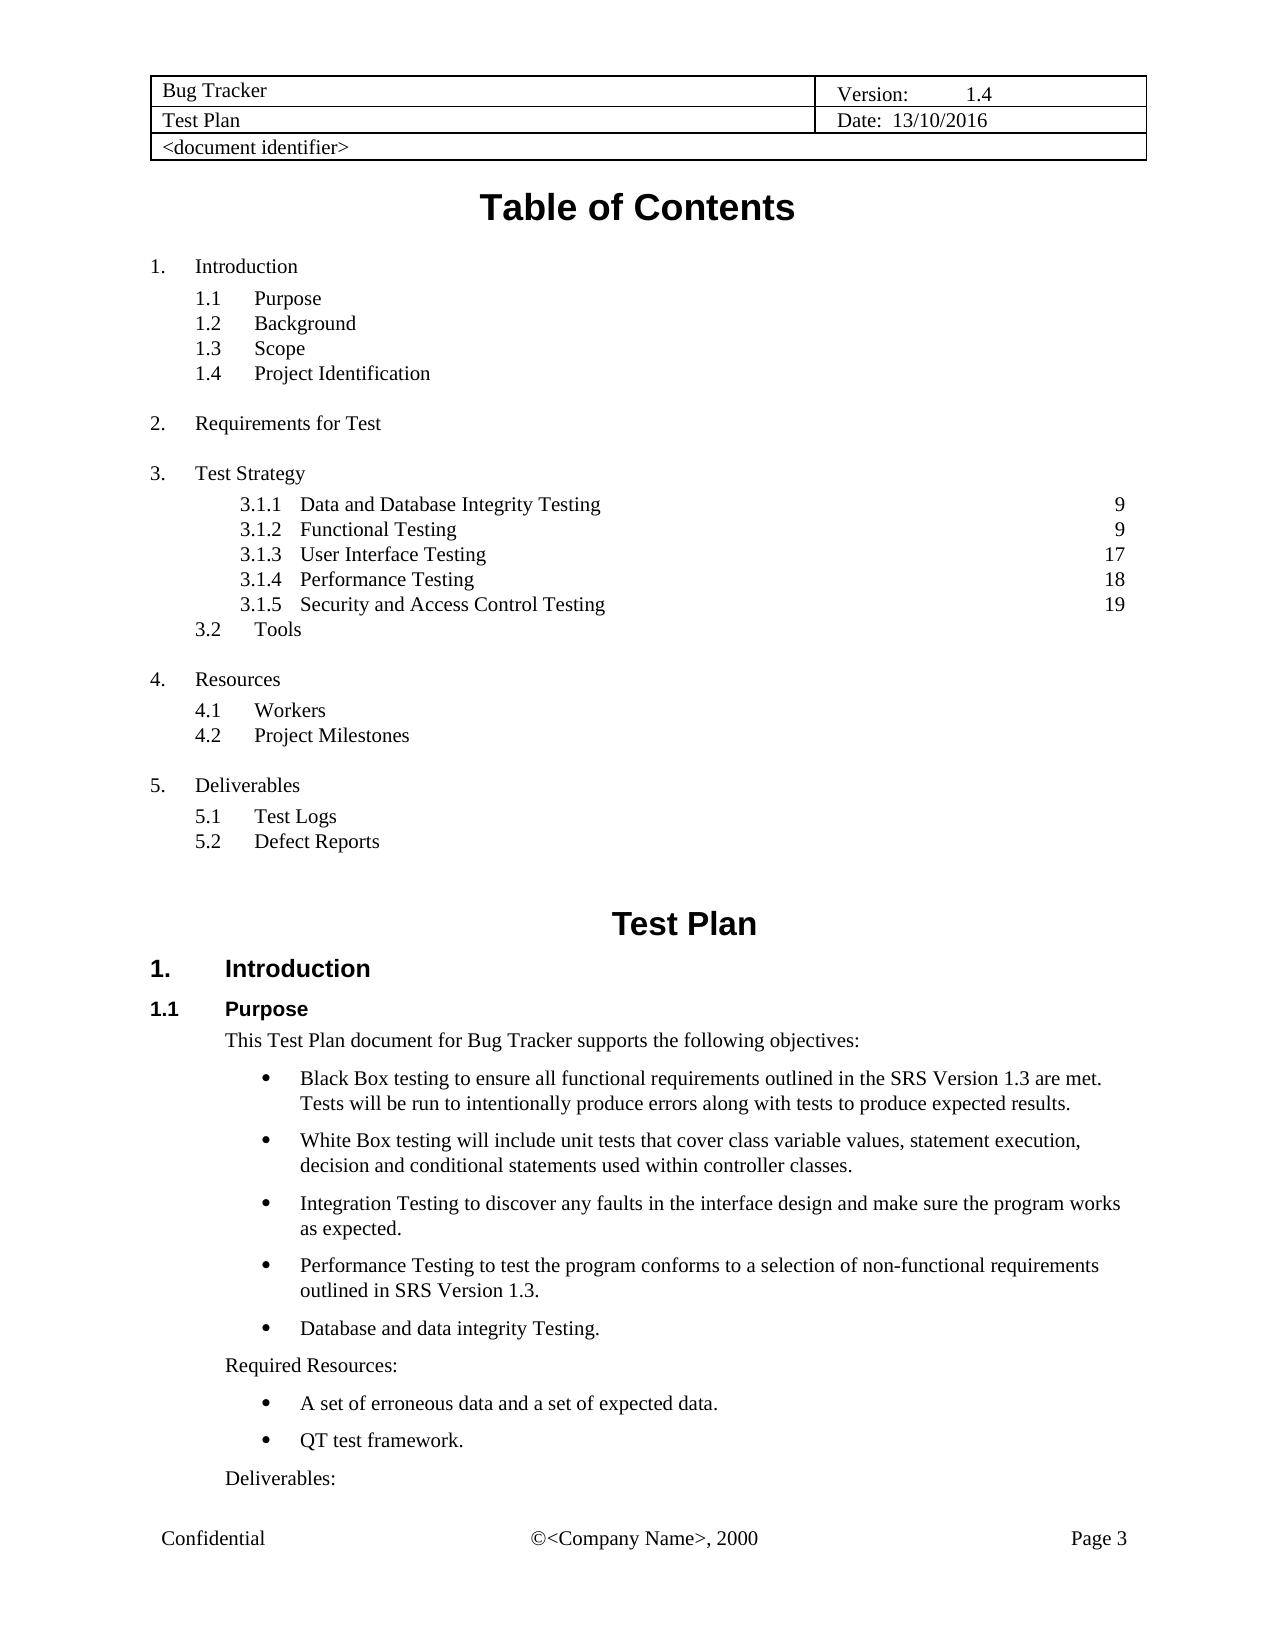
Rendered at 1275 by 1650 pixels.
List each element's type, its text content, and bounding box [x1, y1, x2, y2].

list Black Box testing to ensure all functional requirements outlined in the SRS Version 1.3 are met. Tests will be run to intentionally produce errors along with tests to produce expected results. [262, 1064, 1125, 1114]
list A set of erroneous data and a set of expected data. [262, 1389, 1125, 1414]
subtitle Introduction [150, 954, 1125, 983]
text 2. Requirements for Test 7 [150, 410, 1050, 435]
list Integration Testing to discover any faults in the interface design and make sure the program works as expected. [262, 1189, 1125, 1239]
text This Test Plan document for Bug Tracker supports the following objectives: [225, 1027, 1125, 1052]
text 1.1 Purpose 4 [195, 285, 1050, 310]
list QT test framework. [262, 1427, 1125, 1452]
text 3.1.1 Data and Database Integrity Testing 9 [240, 491, 1125, 516]
list White Box testing will include unit tests that cover class variable values, statement execution, decision and conditional statements used within controller classes. [262, 1127, 1125, 1177]
text 1. Introduction 4 [150, 253, 1050, 278]
subtitle Purpose [150, 996, 1125, 1021]
text 1.4 Project Identification 6 [195, 360, 1050, 385]
text 4. Resources 21 [150, 666, 1050, 691]
text Deliverables: [225, 1464, 1125, 1489]
text 3.1.5 Security and Access Control Testing 19 [240, 591, 1125, 616]
list Database and data integrity Testing. [262, 1314, 1125, 1339]
title Test Plan [197, 903, 1125, 942]
text 3.1.3 User Interface Testing 17 [240, 541, 1125, 566]
text 5. Deliverables 24 [150, 772, 1050, 797]
text 3.1.2 Functional Testing 9 [240, 516, 1125, 541]
text 4.2 Project Milestones 23 [195, 722, 1050, 747]
text 3.2 Tools 20 [195, 616, 1050, 641]
text Required Resources: [225, 1352, 1125, 1377]
text 5.1 Test Logs 24 [195, 803, 1050, 828]
title Table of Contents [150, 185, 1125, 228]
list Performance Testing to test the program conforms to a selection of non-functional requirements outlined in SRS Version 1.3. [262, 1252, 1125, 1302]
text 1.3 Scope 5 [195, 335, 1050, 360]
text 5.2 Defect Reports 24 [195, 828, 1050, 853]
text 4.1 Workers 21 [195, 697, 1050, 722]
text 3.1.4 Performance Testing 18 [240, 566, 1125, 591]
text 1.2 Background 4 [195, 310, 1050, 335]
text 3. Test Strategy 9 [150, 460, 1050, 485]
